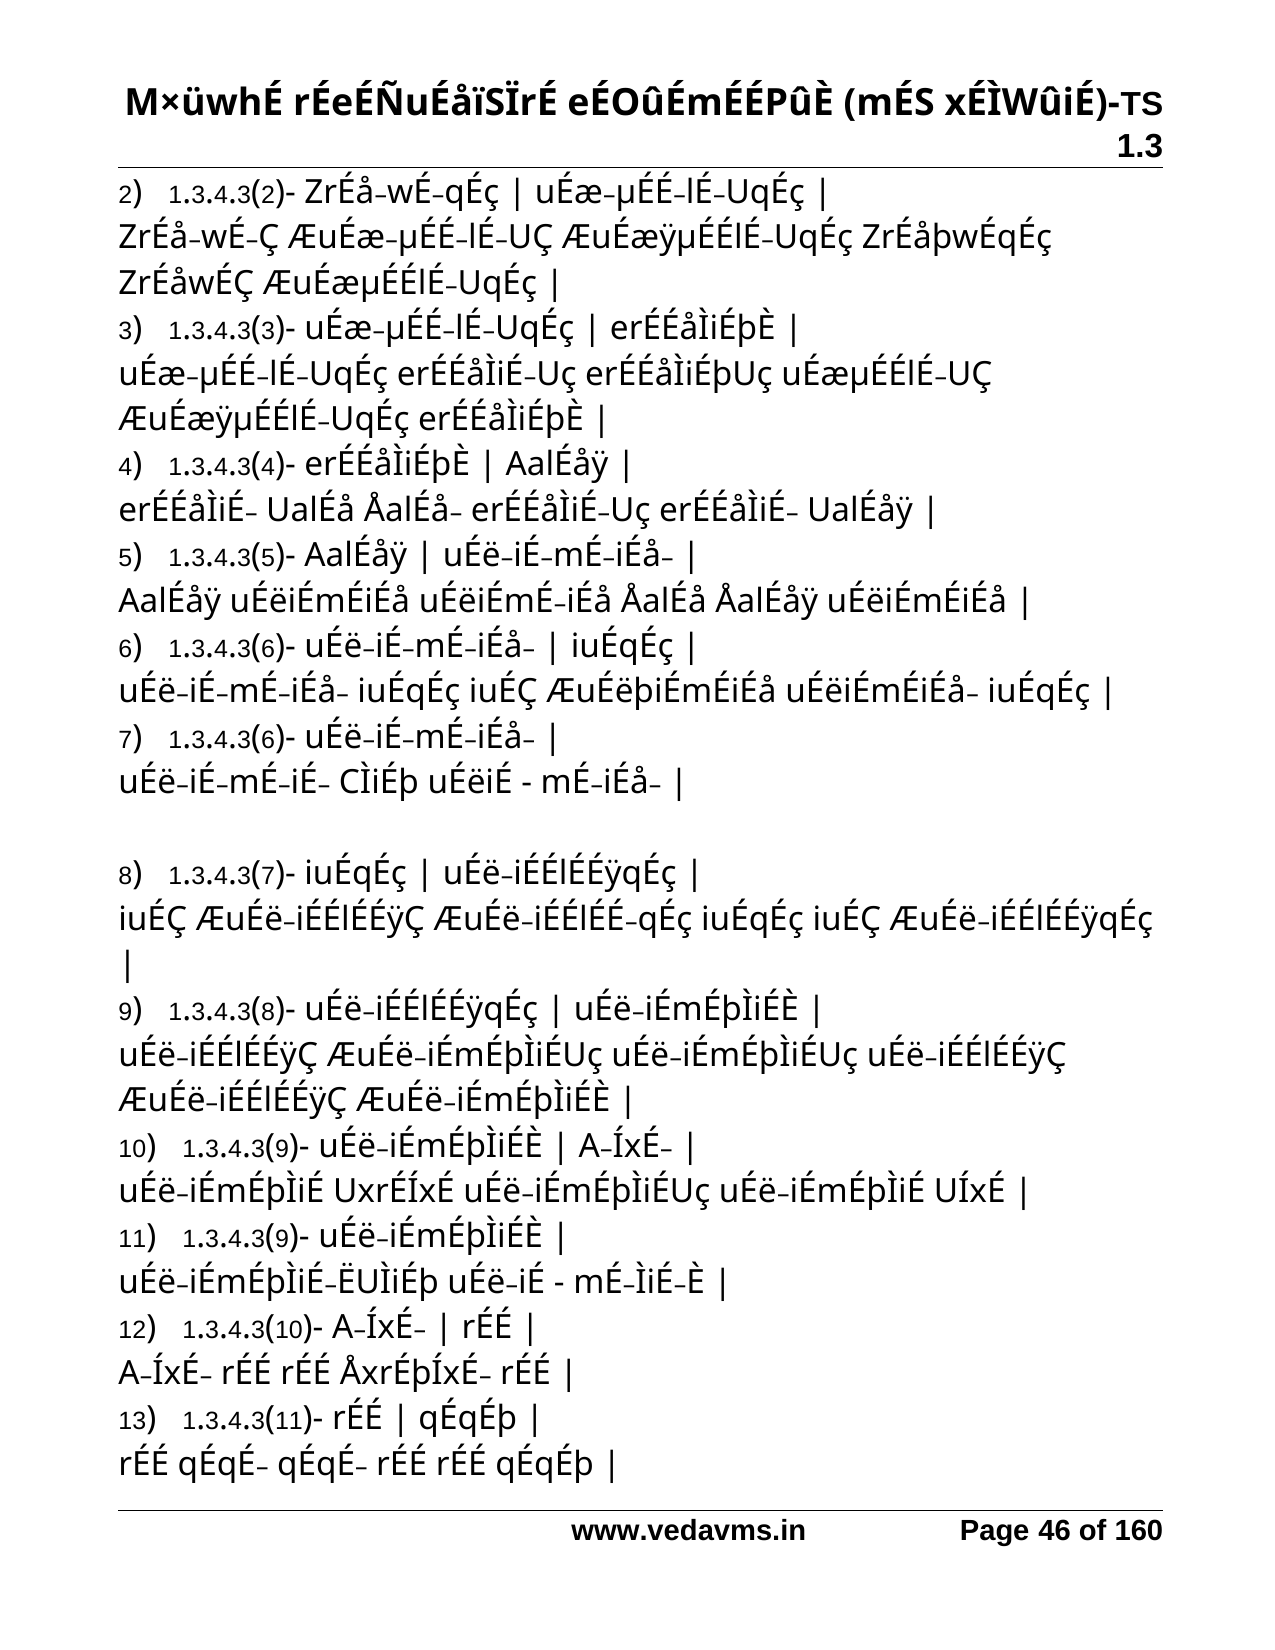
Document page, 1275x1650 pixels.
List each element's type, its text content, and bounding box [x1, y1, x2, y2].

text 7) 1.3.4.3(6)- uÉë–iÉ–mÉ–iÉå– | [118, 713, 1163, 758]
text rÉÉ qÉqÉ– qÉqÉ– rÉÉ rÉÉ qÉqÉþ | [118, 1439, 1163, 1485]
text uÉë–iÉmÉþÌiÉ–ËUÌiÉþ uÉë–iÉ - mÉ–ÌiÉ–È | [118, 1258, 1163, 1303]
text 12) 1.3.4.3(10)- A–ÍxÉ– | rÉÉ | [118, 1303, 1163, 1348]
text uÉæ–µÉÉ–lÉ–UqÉç erÉÉåÌiÉ–Uç erÉÉåÌiÉþUç uÉæµÉÉlÉ–UÇ ÆuÉæÿµÉÉlÉ–UqÉç erÉÉåÌiÉþÈ | [118, 349, 1163, 440]
text iuÉÇ ÆuÉë–iÉÉlÉÉÿÇ ÆuÉë–iÉÉlÉÉ–qÉç iuÉqÉç iuÉÇ ÆuÉë–iÉÉlÉÉÿqÉç | [118, 894, 1163, 985]
text 4) 1.3.4.3(4)- erÉÉåÌiÉþÈ | AalÉåÿ | [118, 440, 1163, 486]
text 3) 1.3.4.3(3)- uÉæ–µÉÉ–lÉ–UqÉç | erÉÉåÌiÉþÈ | [118, 304, 1163, 349]
text 6) 1.3.4.3(6)- uÉë–iÉ–mÉ–iÉå– | iuÉqÉç | [118, 622, 1163, 667]
text erÉÉåÌiÉ– UalÉå ÅalÉå– erÉÉåÌiÉ–Uç erÉÉåÌiÉ– UalÉåÿ | [118, 486, 1163, 531]
text uÉë–iÉÉlÉÉÿÇ ÆuÉë–iÉmÉþÌiÉUç uÉë–iÉmÉþÌiÉUç uÉë–iÉÉlÉÉÿÇ ÆuÉë–iÉÉlÉÉÿÇ ÆuÉë–iÉmÉþÌiÉÈ | [118, 1031, 1163, 1121]
text 10) 1.3.4.3(9)- uÉë–iÉmÉþÌiÉÈ | A–ÍxÉ– | [118, 1121, 1163, 1167]
text A–ÍxÉ– rÉÉ rÉÉ ÅxrÉþÍxÉ– rÉÉ | [118, 1348, 1163, 1394]
text uÉë–iÉ–mÉ–iÉå– iuÉqÉç iuÉÇ ÆuÉëþiÉmÉiÉå uÉëiÉmÉiÉå– iuÉqÉç | [118, 667, 1163, 713]
text 2) 1.3.4.3(2)- ZrÉå–wÉ–qÉç | uÉæ–µÉÉ–lÉ–UqÉç | [118, 168, 1163, 213]
text 5) 1.3.4.3(5)- AalÉåÿ | uÉë–iÉ–mÉ–iÉå– | [118, 531, 1163, 576]
text 11) 1.3.4.3(9)- uÉë–iÉmÉþÌiÉÈ | [118, 1212, 1163, 1258]
text AalÉåÿ uÉëiÉmÉiÉå uÉëiÉmÉ–iÉå ÅalÉå ÅalÉåÿ uÉëiÉmÉiÉå | [118, 576, 1163, 622]
text uÉë–iÉmÉþÌiÉ UxrÉÍxÉ uÉë–iÉmÉþÌiÉUç uÉë–iÉmÉþÌiÉ UÍxÉ | [118, 1167, 1163, 1212]
text ZrÉå–wÉ–Ç ÆuÉæ–µÉÉ–lÉ–UÇ ÆuÉæÿµÉÉlÉ–UqÉç ZrÉåþwÉqÉç ZrÉåwÉÇ ÆuÉæµÉÉlÉ–UqÉç | [118, 213, 1163, 304]
text 8) 1.3.4.3(7)- iuÉqÉç | uÉë–iÉÉlÉÉÿqÉç | [118, 849, 1163, 894]
text 13) 1.3.4.3(11)- rÉÉ | qÉqÉþ | [118, 1394, 1163, 1439]
text uÉë–iÉ–mÉ–iÉ– CÌiÉþ uÉëiÉ - mÉ–iÉå– | [118, 758, 1163, 803]
text 9) 1.3.4.3(8)- uÉë–iÉÉlÉÉÿqÉç | uÉë–iÉmÉþÌiÉÈ | [118, 985, 1163, 1031]
